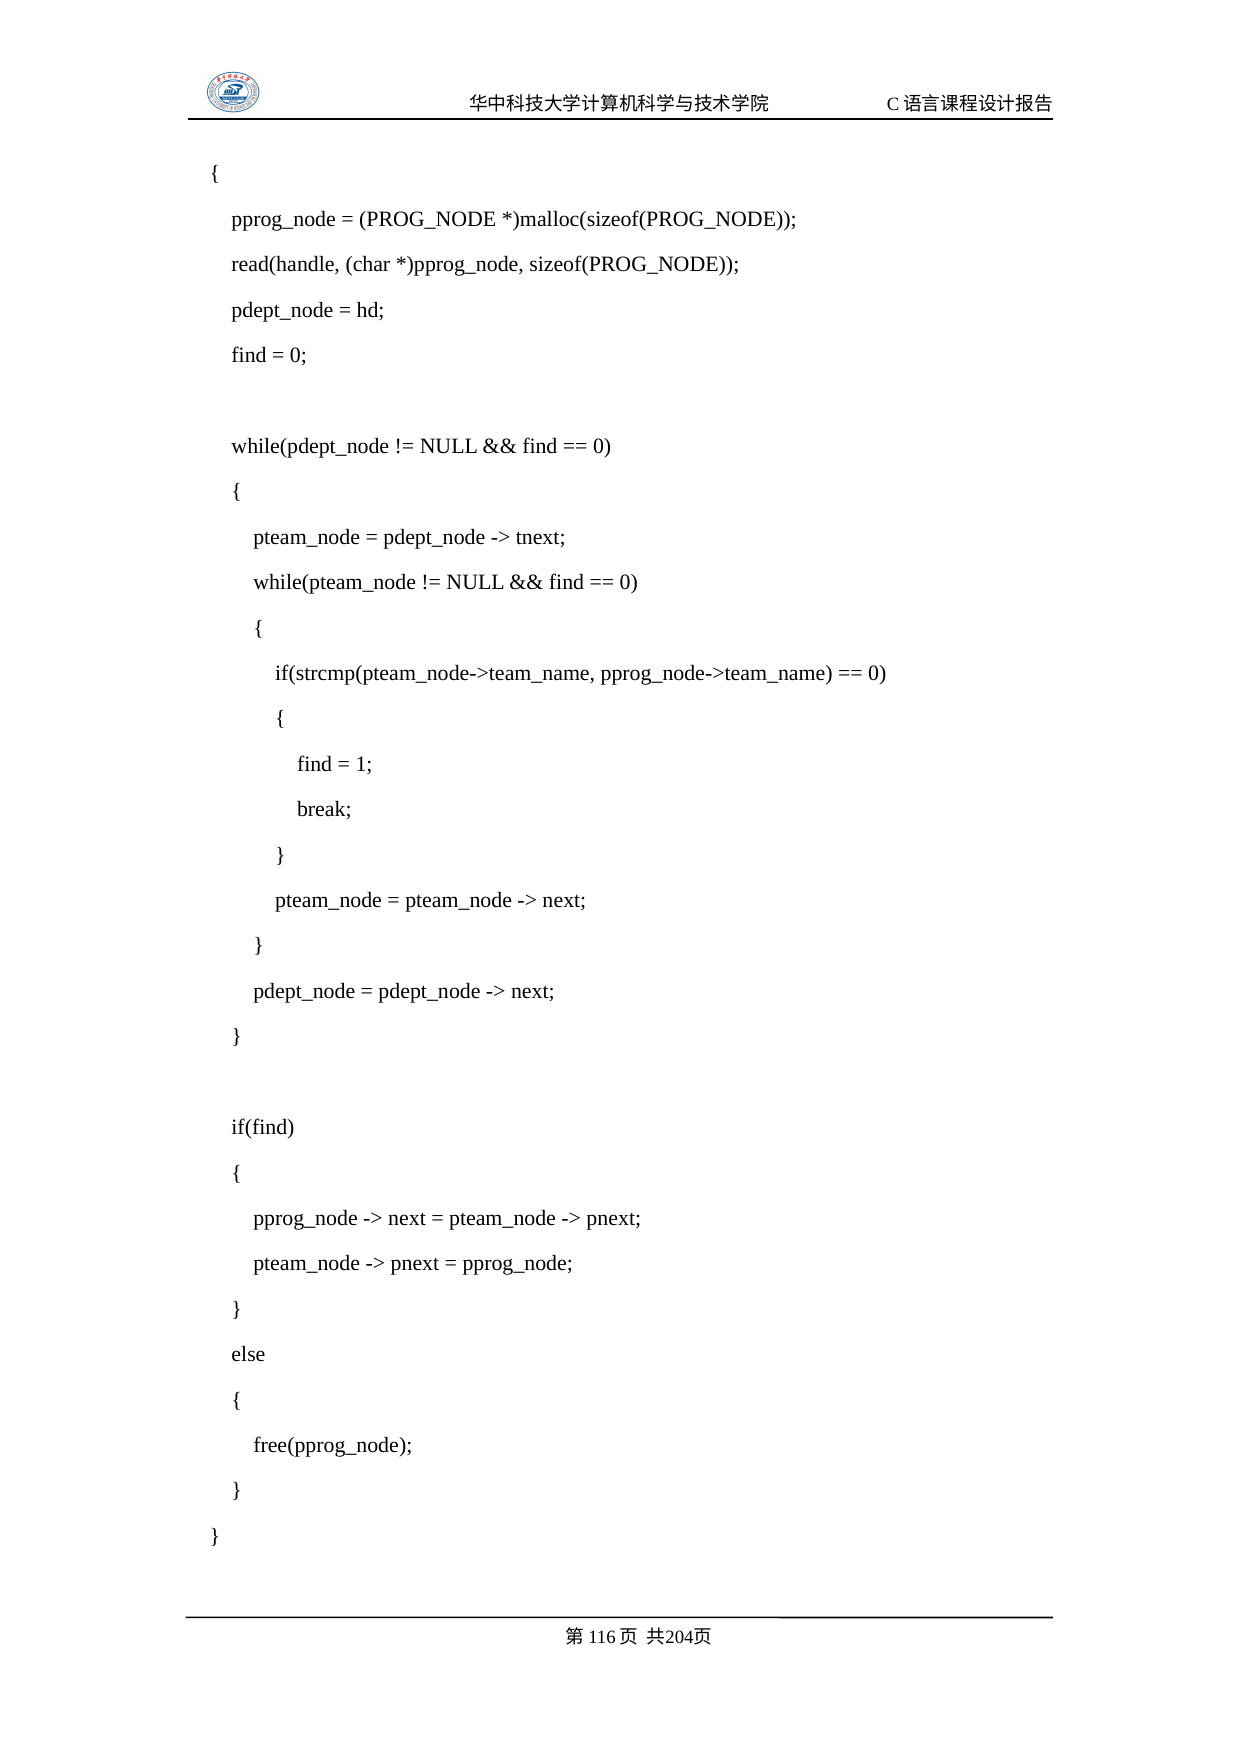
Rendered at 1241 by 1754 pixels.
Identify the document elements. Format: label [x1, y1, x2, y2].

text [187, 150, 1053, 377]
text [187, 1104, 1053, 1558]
picture [200, 70, 264, 113]
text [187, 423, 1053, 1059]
